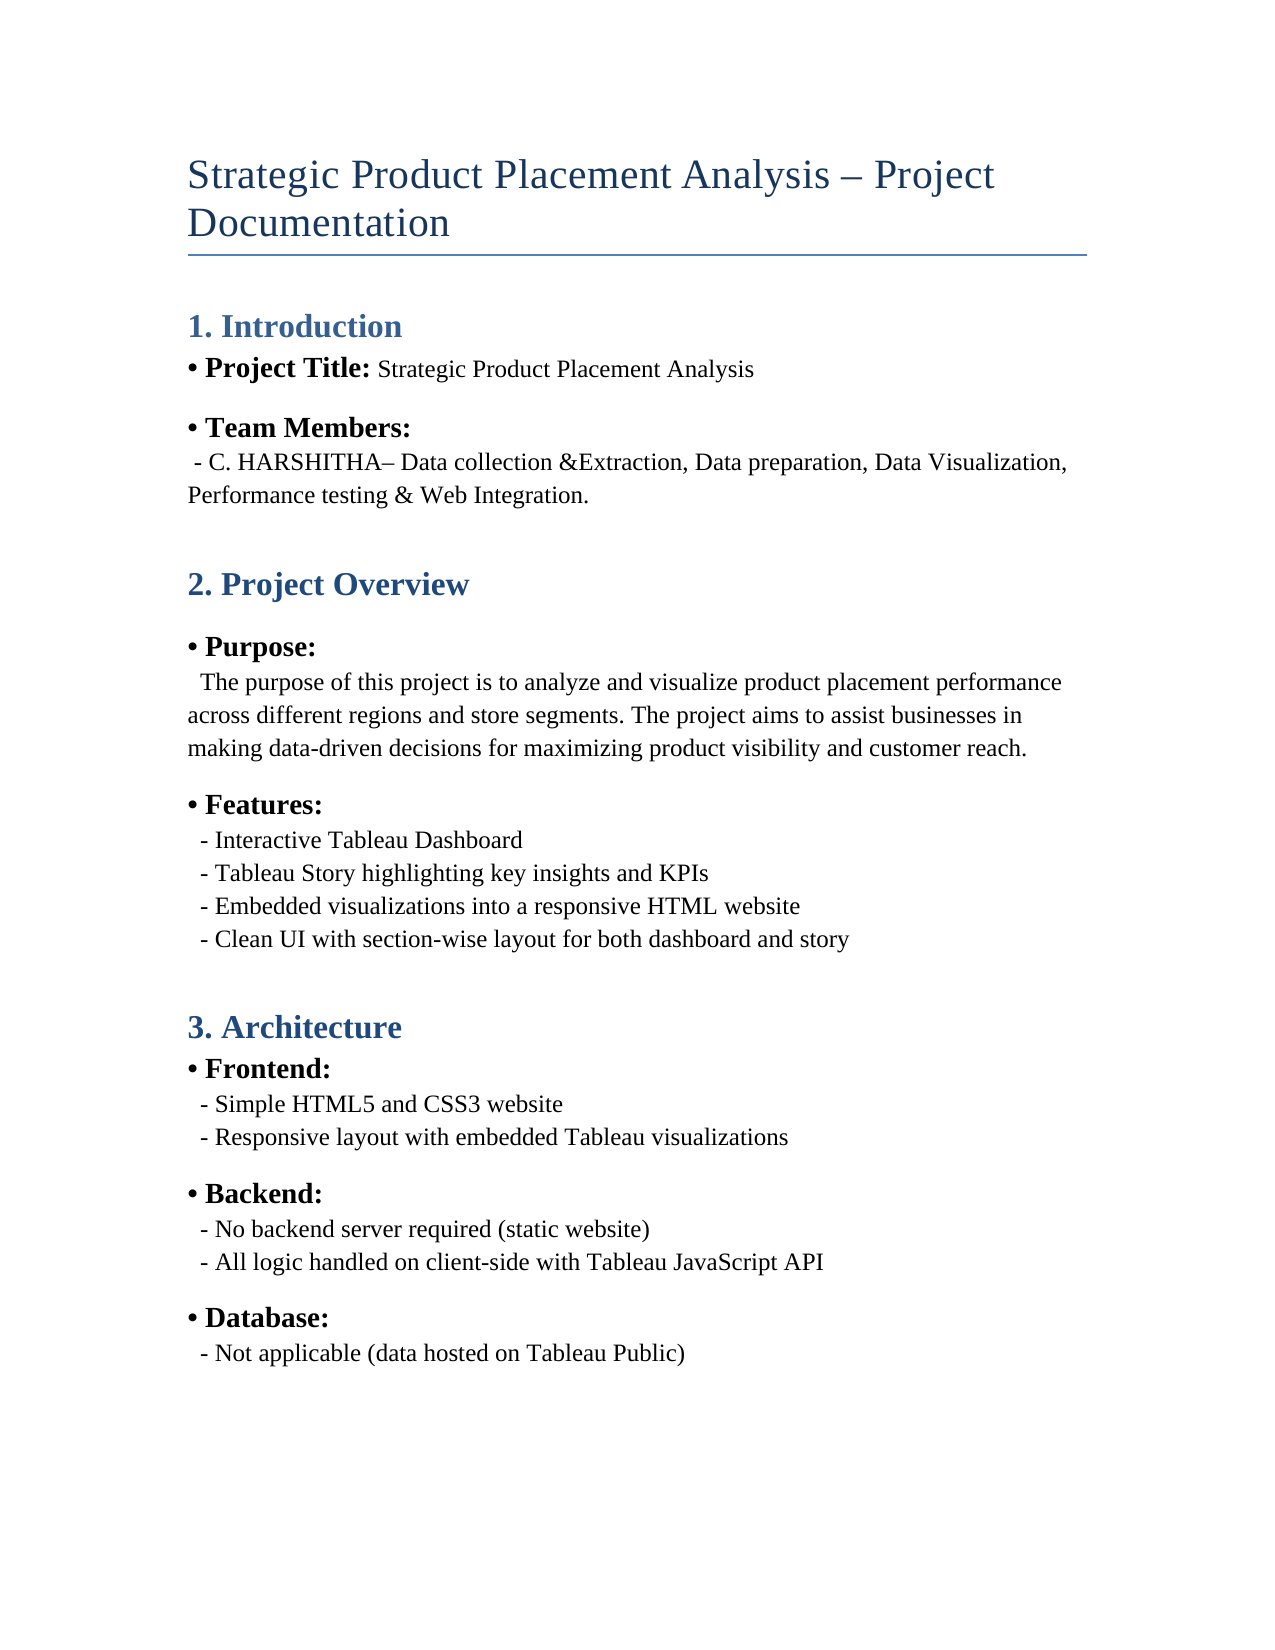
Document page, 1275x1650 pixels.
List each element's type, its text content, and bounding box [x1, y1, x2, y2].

text • Features: - Interactive Tableau Dashboard - Tableau Story highlighting key insights and KPIs - Embedded visualizations into a responsive HTML website - Clean UI with section-wise layout for both dashboard and story [187, 787, 1087, 953]
text 2. Project Overview [187, 564, 1087, 603]
text • Backend: - No backend server required (static website) - All logic handled on client-side with Tableau JavaScript API [187, 1176, 1087, 1275]
subtitle 1. Introduction [187, 306, 1087, 344]
subtitle 3. Architecture [187, 1007, 1087, 1045]
text • Database: - Not applicable (data hosted on Tableau Public) [187, 1301, 1087, 1367]
title Strategic Product Placement Analysis – Project Documentation [187, 150, 1087, 256]
text • Purpose: The purpose of this project is to analyze and visualize product placement performance across different regions and store segments. The project aims to assist businesses in making data-driven decisions for maximizing product visibility and customer reach. [187, 629, 1087, 762]
text • Project Title: Strategic Product Placement Analysis [187, 350, 1087, 384]
text • Team Members: - C. HARSHITHA– Data collection &Extraction, Data preparation, Data Visualization, Performance testing & Web Integration. [187, 410, 1087, 540]
text • Frontend: - Simple HTML5 and CSS3 website - Responsive layout with embedded Tableau visualizations [187, 1051, 1087, 1151]
